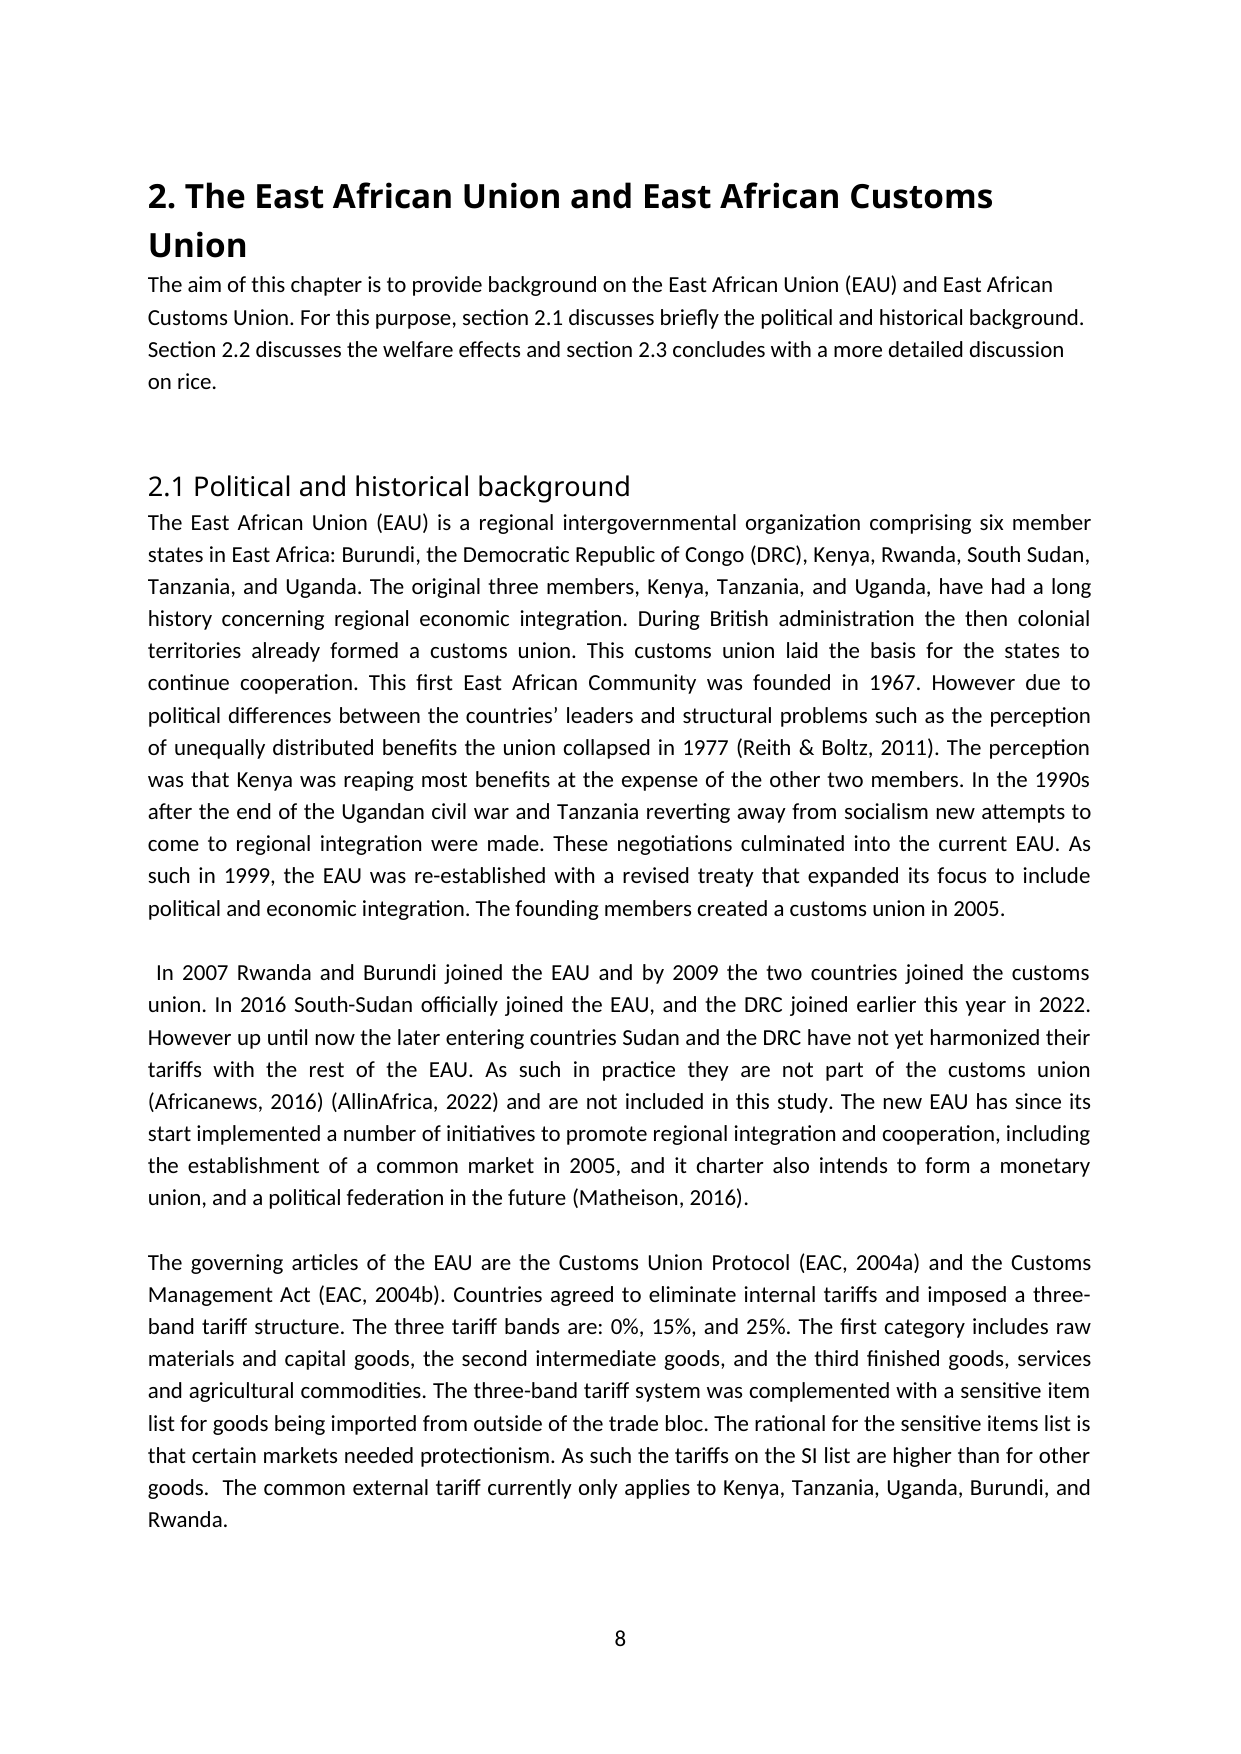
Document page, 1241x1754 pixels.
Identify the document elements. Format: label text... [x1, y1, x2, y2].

text The East African Union (EAU) is a regional intergovernmental organization comprising six member states in East Africa: Burundi, the Democratic Republic of Congo (DRC), Kenya, Rwanda, South Sudan, Tanzania, and Uganda. The original three members, Kenya, Tanzania, and Uganda, have had a long history concerning regional economic integration. During British administration the then colonial territories already formed a customs union. This customs union laid the basis for the states to continue cooperation. This first East African Community was founded in 1967. However due to political differences between the countries’ leaders and structural problems such as the perception of unequally distributed benefits the union collapsed in 1977 (Reith & Boltz, 2011). The perception was that Kenya was reaping most benefits at the expense of the other two members. In the 1990s after the end of the Ugandan civil war and Tanzania reverting away from socialism new attempts to come to regional integration were made. These negotiations culminated into the current EAU. As such in 1999, the EAU was re-established with a revised treaty that expanded its focus to include political and economic integration. The founding members created a customs union in 2005. [148, 508, 1093, 922]
subtitle 2. The East African Union and East African Customs Union [148, 173, 1093, 267]
text The governing articles of the EAU are the Customs Union Protocol (EAC, 2004a) and the Customs Management Act (EAC, 2004b). Countries agreed to eliminate internal tariffs and imposed a three-band tariff structure. The three tariff bands are: 0%, 15%, and 25%. The first category includes raw materials and capital goods, the second intermediate goods, and the third finished goods, services and agricultural commodities. The three-band tariff system was complemented with a sensitive item list for goods being imported from outside of the trade bloc. The rational for the sensitive items list is that certain markets needed protectionism. As such the tariffs on the SI list are higher than for other goods. The common external tariff currently only applies to Kenya, Tanzania, Uganda, Burundi, and Rwanda. [148, 1248, 1093, 1533]
text The aim of this chapter is to provide background on the East African Union (EAU) and East African Customs Union. For this purpose, section 2.1 discusses briefly the political and historical background. Section 2.2 discusses the welfare effects and section 2.3 concludes with a more detailed discussion on rice. [148, 271, 1093, 395]
subtitle 2.1 Political and historical background [148, 468, 1093, 505]
text In 2007 Rwanda and Burundi joined the EAU and by 2009 the two countries joined the customs union. In 2016 South-Sudan officially joined the EAU, and the DRC joined earlier this year in 2022. However up until now the later entering countries Sudan and the DRC have not yet harmonized their tariffs with the rest of the EAU. As such in practice they are not part of the customs union (Africanews, 2016) (AllinAfrica, 2022) and are not included in this study. The new EAU has since its start implemented a number of initiatives to promote regional integration and cooperation, including the establishment of a common market in 2005, and it charter also intends to form a monetary union, and a political federation in the future. [148, 958, 1093, 1212]
